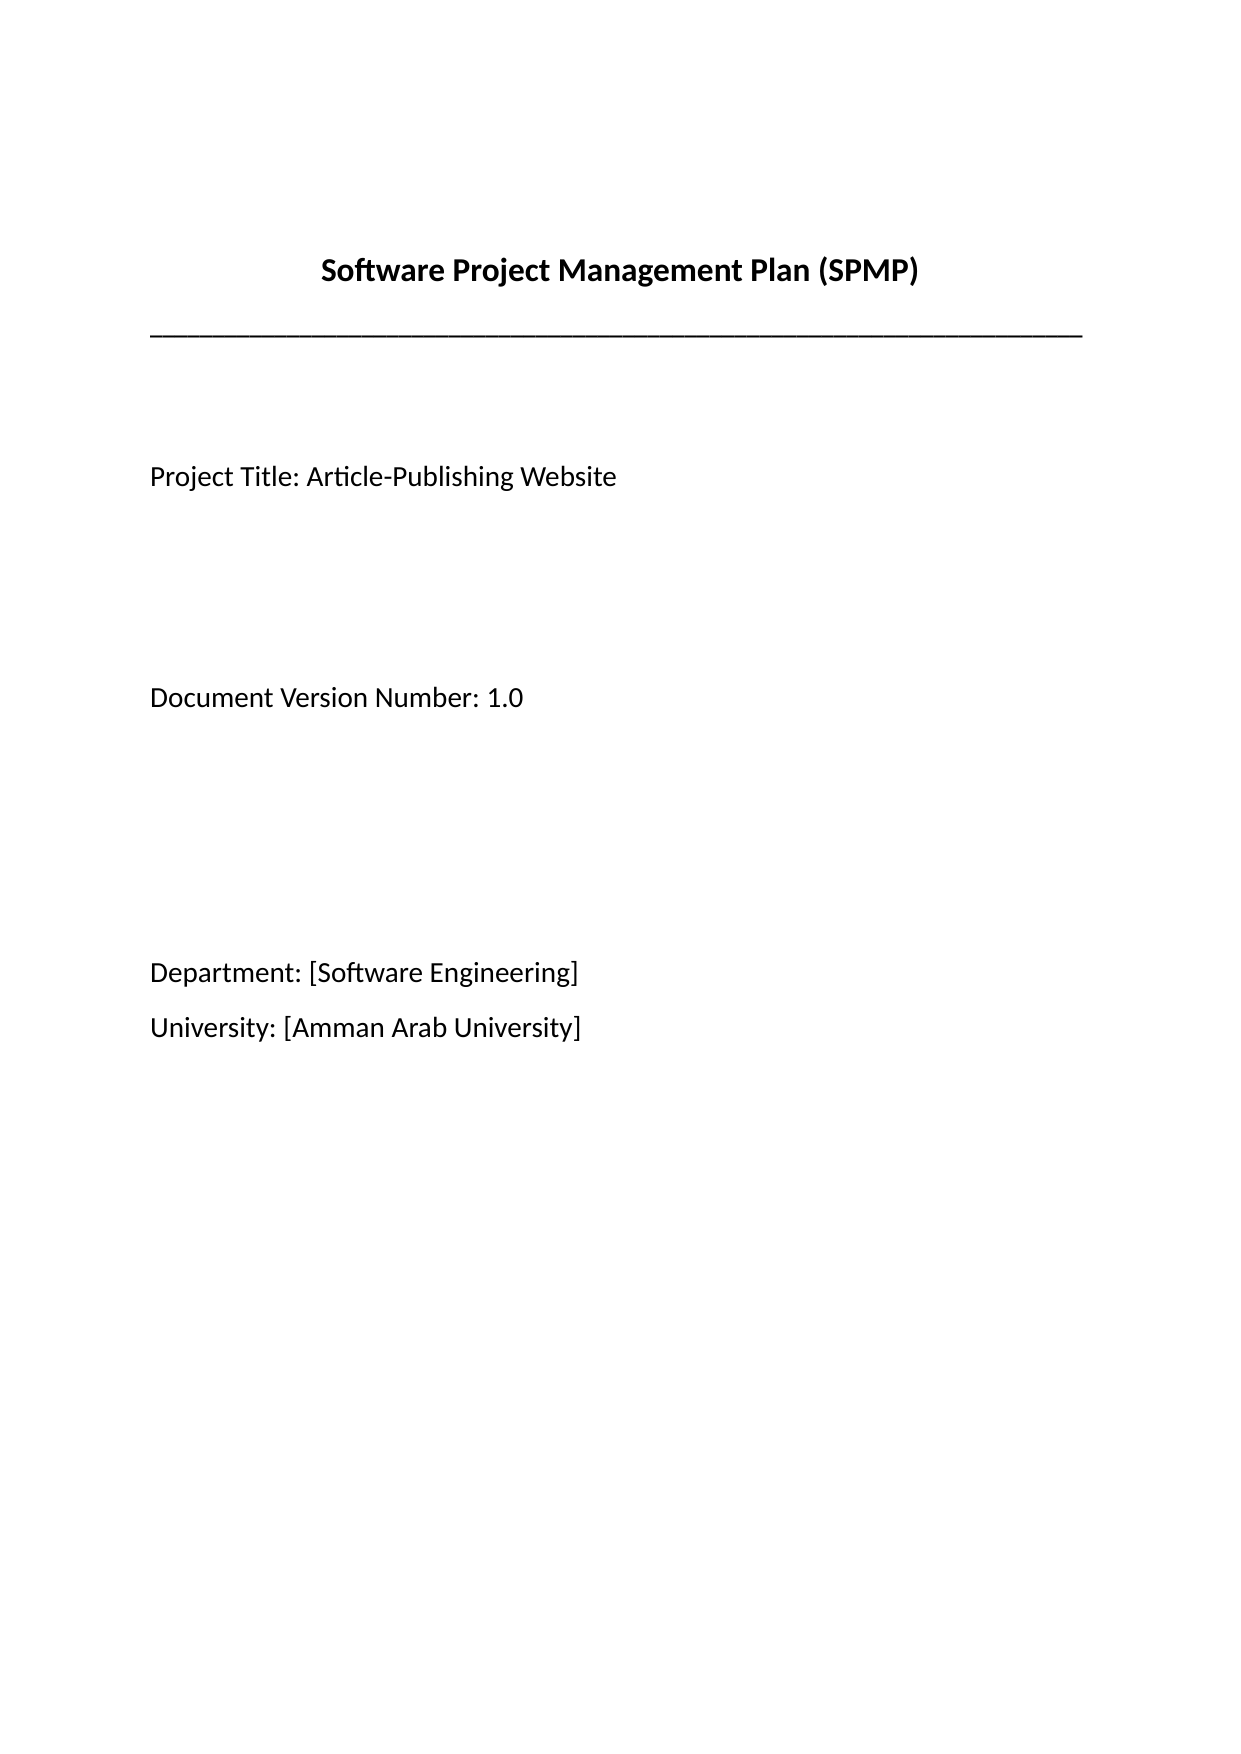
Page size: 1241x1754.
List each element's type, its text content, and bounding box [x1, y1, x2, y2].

text ___________________________________________________________________________ [150, 310, 1090, 340]
text Department: [Software Engineering] [150, 954, 1090, 990]
text Document Version Number: 1.0 [150, 679, 1090, 714]
text Software Project Management Plan (SPMP) [150, 249, 1090, 290]
text Project Title: Article-Publishing Website [150, 458, 1090, 494]
text University: [Amman Arab University] [150, 1009, 1090, 1045]
